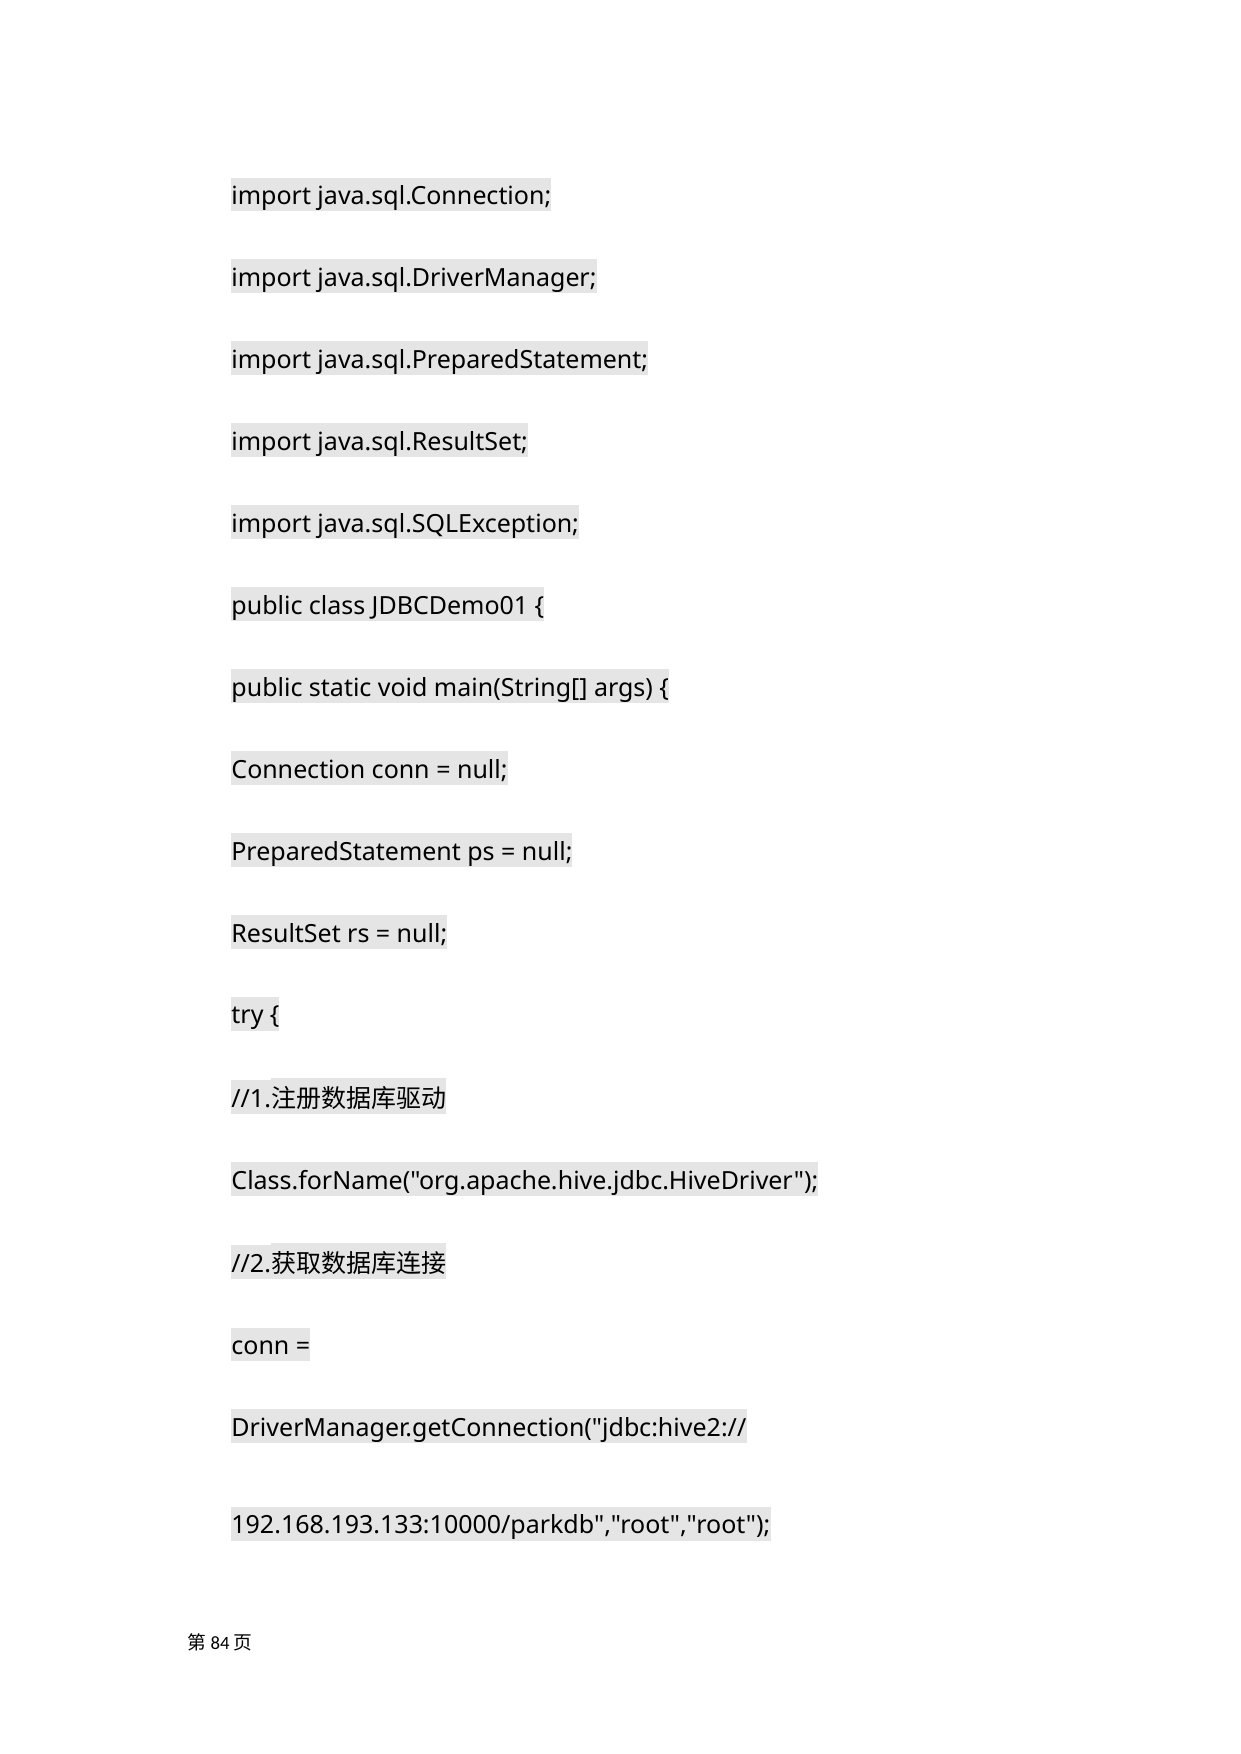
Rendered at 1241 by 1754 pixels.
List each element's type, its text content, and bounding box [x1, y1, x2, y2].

text import java.sql.ResultSet; [187, 408, 1053, 473]
text Connection conn = null; [187, 736, 1053, 801]
text DriverManager.getConnection("jdbc:hive2:// 192.168.193.133:10000/parkdb","root","root"); [231, 1394, 1053, 1556]
text public static void main(String[] args) { [187, 654, 1053, 719]
text //2.获取数据库连接 [187, 1229, 1053, 1294]
text import java.sql.PreparedStatement; [187, 326, 1053, 391]
text ResultSet rs = null; [187, 900, 1053, 965]
text import java.sql.Connection; [187, 162, 1053, 227]
text Class.forName("org.apache.hive.jdbc.HiveDriver"); [187, 1147, 1053, 1212]
text conn = [187, 1312, 1053, 1377]
text import java.sql.DriverManager; [187, 244, 1053, 309]
text public class JDBCDemo01 { [187, 572, 1053, 637]
text import java.sql.SQLException; [187, 490, 1053, 555]
text //1.注册数据库驱动 [187, 1064, 1053, 1129]
text PreparedStatement ps = null; [187, 818, 1053, 883]
text try { [187, 982, 1053, 1047]
